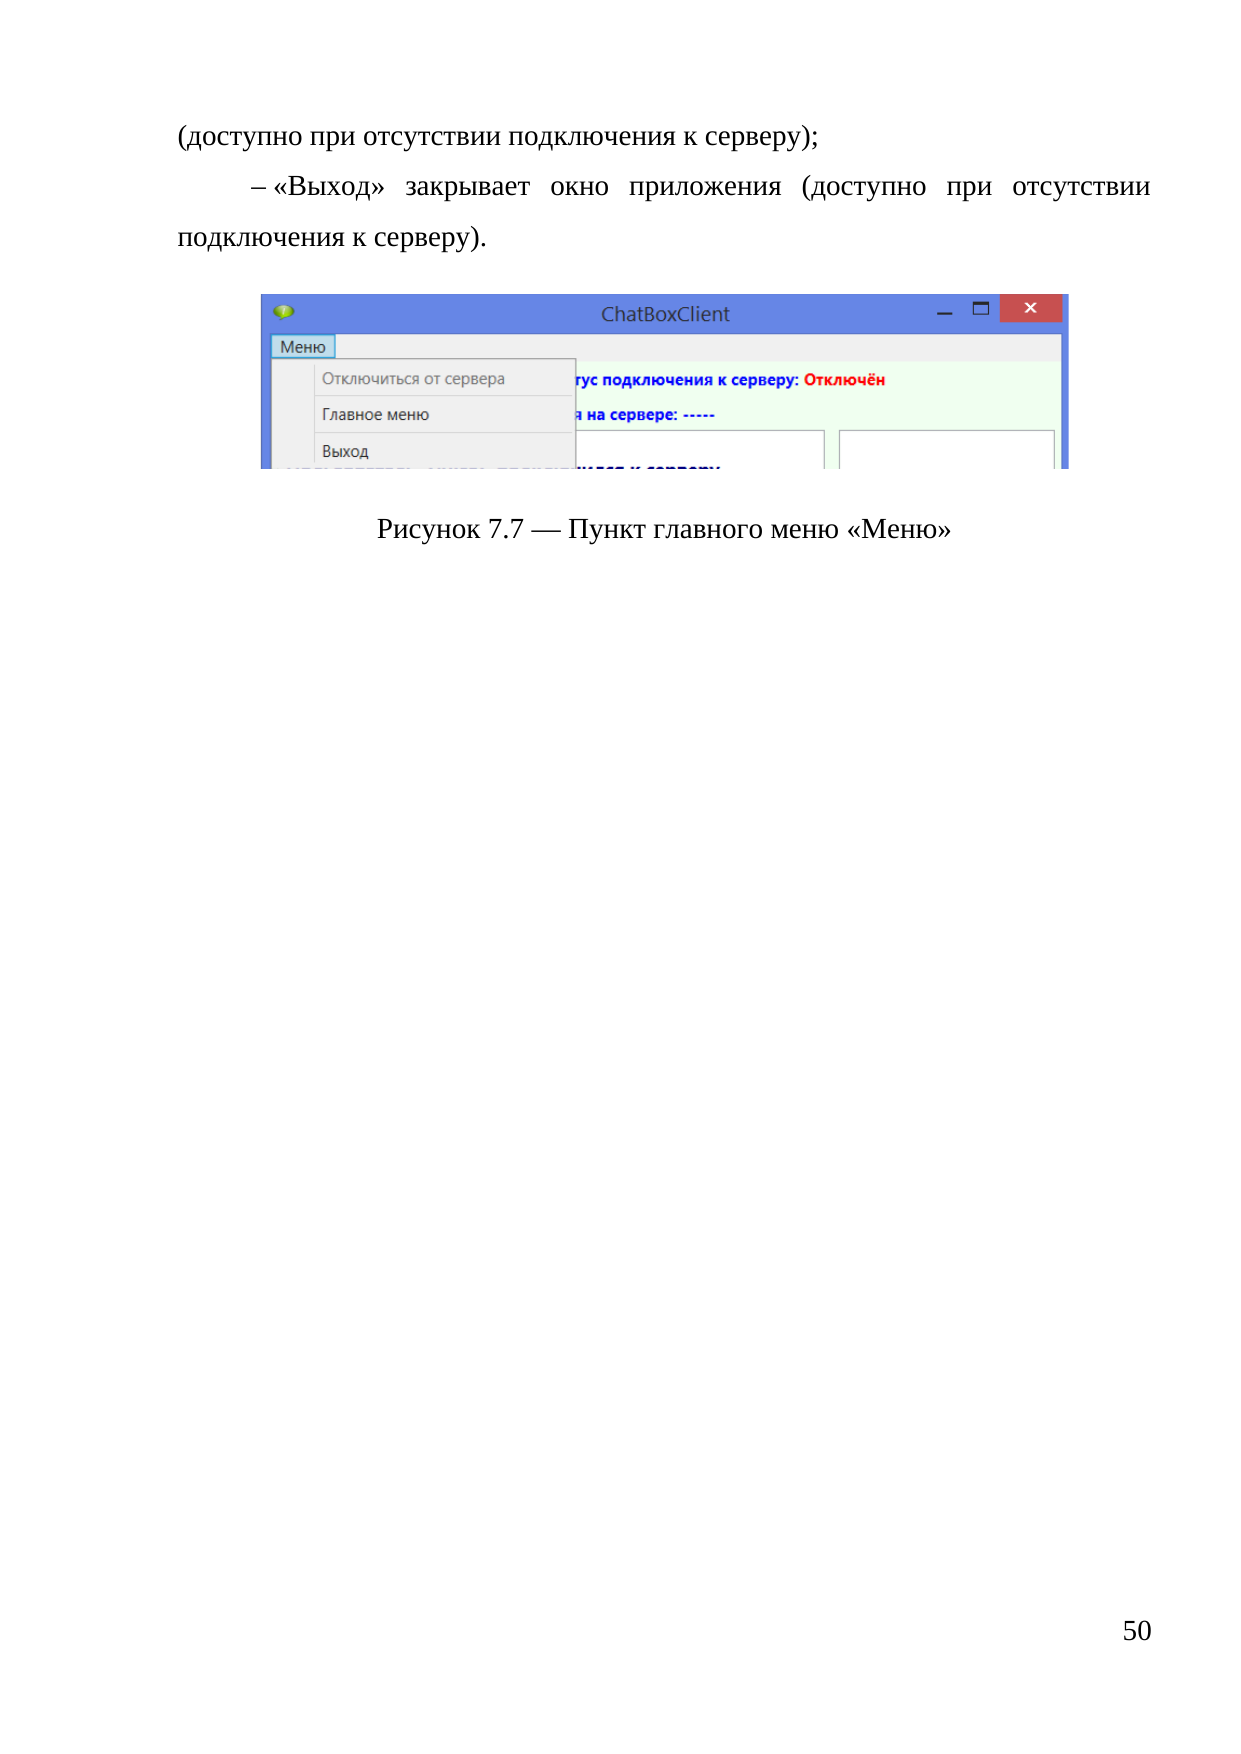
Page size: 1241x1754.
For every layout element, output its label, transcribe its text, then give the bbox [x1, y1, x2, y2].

text «Выход» закрывает окно приложения (доступно при отсутствии подключения к серверу). [177, 168, 1152, 252]
picture [260, 294, 1069, 469]
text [177, 118, 1152, 152]
text Рисунок 7.7 — Пункт главного меню «Меню» [177, 511, 1152, 544]
